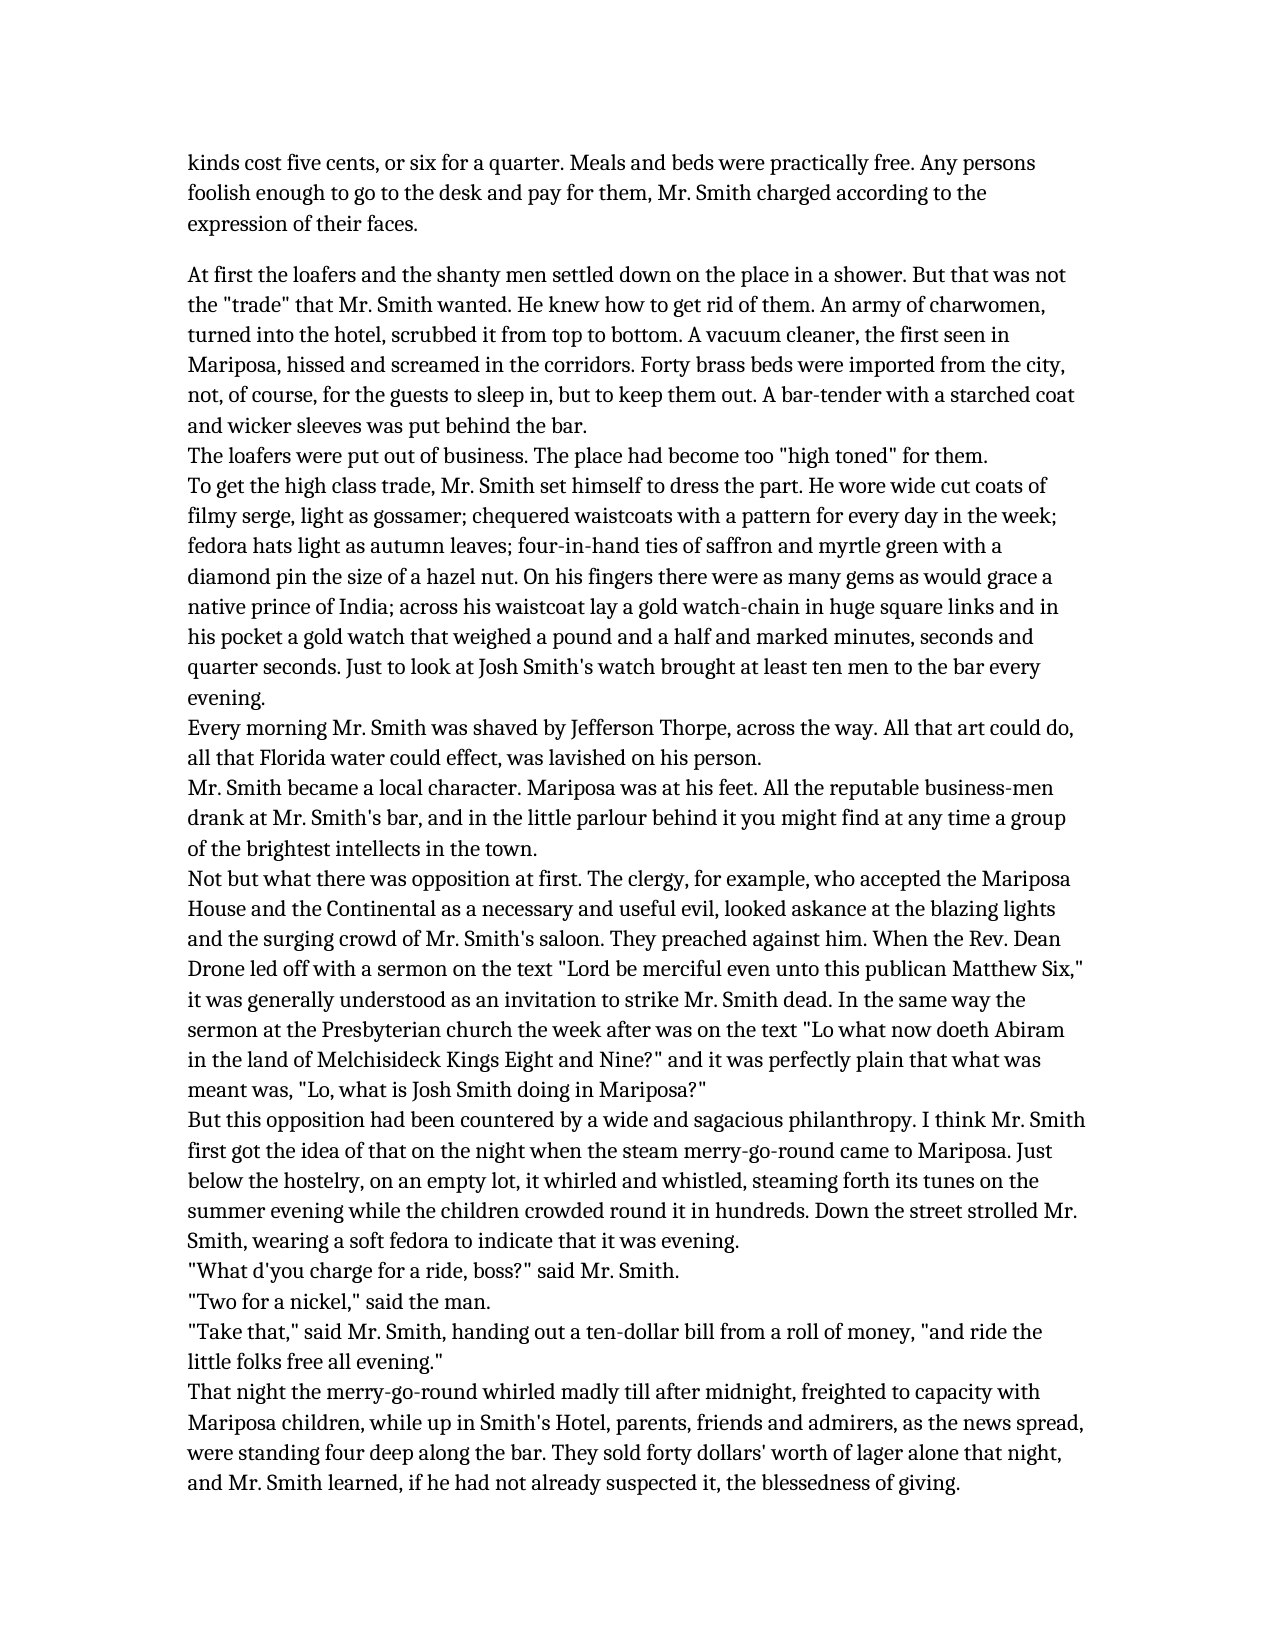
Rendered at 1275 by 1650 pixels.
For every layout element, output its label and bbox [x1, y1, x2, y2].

text [187, 261, 1087, 1496]
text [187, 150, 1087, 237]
